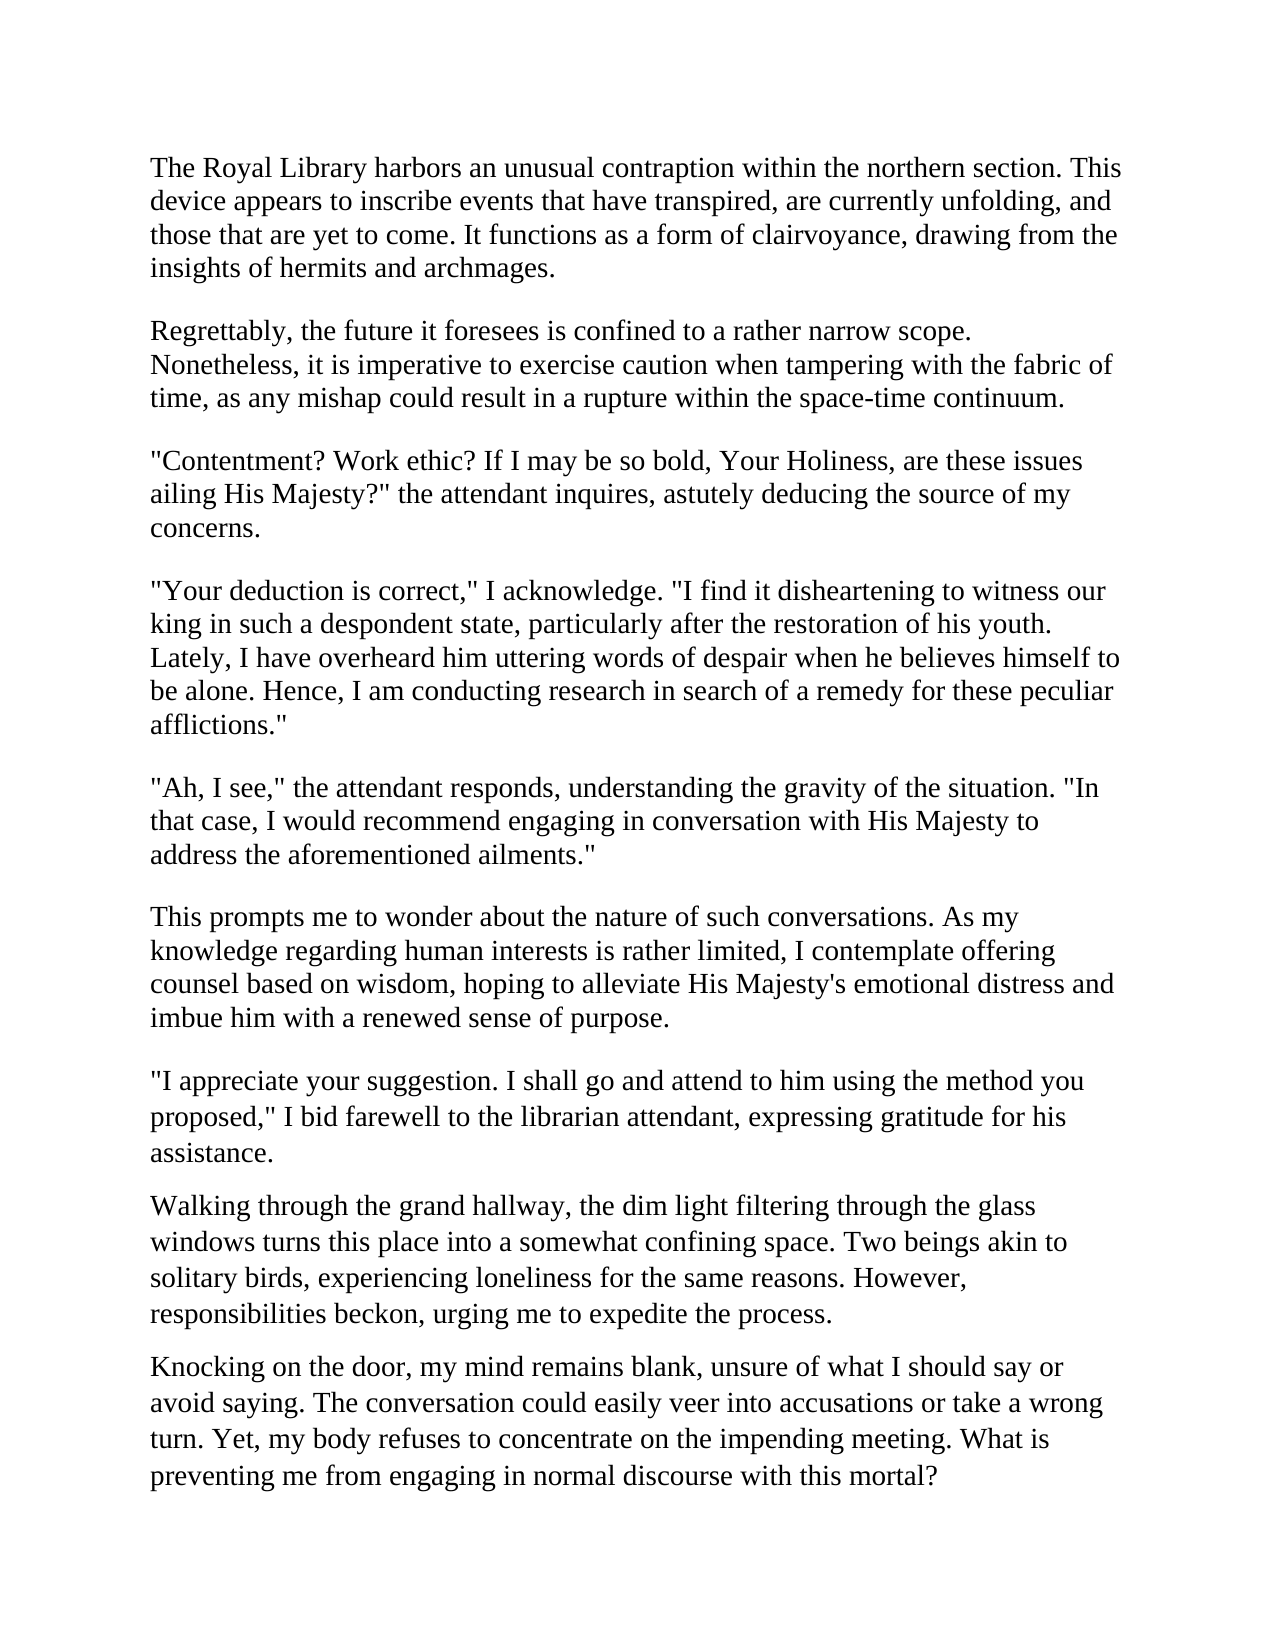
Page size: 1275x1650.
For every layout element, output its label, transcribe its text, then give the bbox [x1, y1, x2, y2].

text Knocking on the door, my mind remains blank, unsure of what I should say or avoid saying. The conversation could easily veer into accusations or take a wrong turn. Yet, my body refuses to concentrate on the impending meeting. What is preventing me from engaging in normal discourse with this mortal? [150, 1349, 1125, 1491]
text The Royal Library harbors an unusual contraption within the northern section. This device appears to inscribe events that have transpired, are currently unfolding, and those that are yet to come. It functions as a form of clairvoyance, drawing from the insights of hermits and archmages. [150, 150, 1125, 284]
text Regrettably, the future it foresees is confined to a rather narrow scope. Nonetheless, it is imperative to exercise caution when tampering with the fabric of time, as any mishap could result in a rupture within the space-time continuum. [150, 313, 1125, 414]
text "Contentment? Work ethic? If I may be so bold, Your Holiness, are these issues ailing His Majesty?" the attendant inquires, astutely deducing the source of my concerns. [150, 443, 1125, 544]
text "Ah, I see," the attendant responds, understanding the gravity of the situation. "In that case, I would recommend engaging in conversation with His Majesty to address the aforementioned ailments." [150, 770, 1125, 870]
text Walking through the grand hallway, the dim light filtering through the glass windows turns this place into a somewhat confining space. Two beings akin to solitary birds, experiencing loneliness for the same reasons. However, responsibilities beckon, urging me to expedite the process. [150, 1188, 1125, 1330]
text "I appreciate your suggestion. I shall go and attend to him using the method you proposed," I bid farewell to the librarian attendant, expressing gratitude for his assistance. [150, 1063, 1125, 1169]
text "Your deduction is correct," I acknowledge. "I find it disheartening to witness our king in such a despondent state, particularly after the restoration of his youth. Lately, I have overheard him uttering words of despair when he believes himself to be alone. Hence, I am conducting research in search of a remedy for these peculiar afflictions." [150, 573, 1125, 741]
text This prompts me to wonder about the nature of such conversations. As my knowledge regarding human interests is rather limited, I contemplate offering counsel based on wisdom, hoping to alleviate His Majesty's emotional distress and imbue him with a renewed sense of purpose. [150, 899, 1125, 1034]
